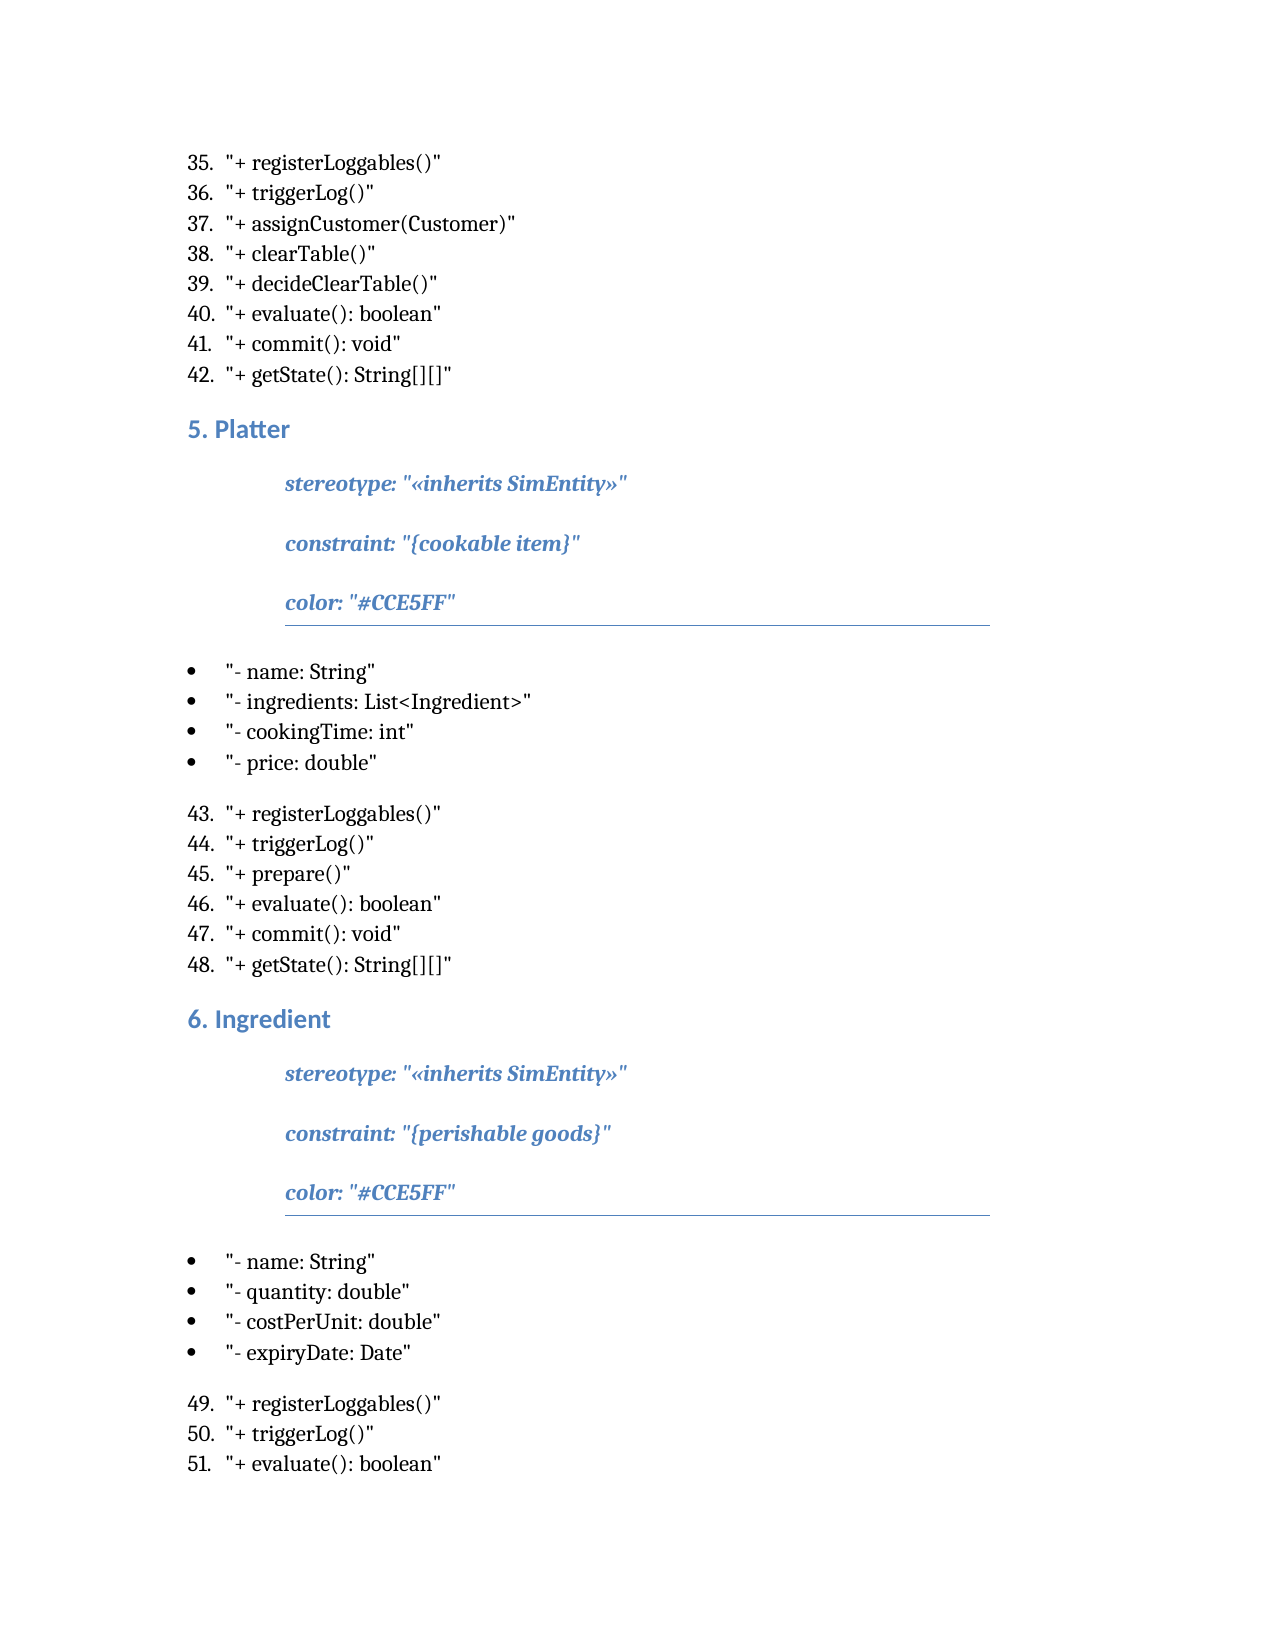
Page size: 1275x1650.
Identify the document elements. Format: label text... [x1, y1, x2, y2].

list "+ assignCustomer(Customer)" [187, 210, 1087, 237]
list "+ registerLoggables()" [187, 800, 1087, 827]
list "- name: String" [187, 1249, 1087, 1275]
list "- quantity: double" [187, 1279, 1087, 1305]
text stereotype: "«inherits SimEntity»" [285, 471, 990, 498]
list "+ triggerLog()" [187, 180, 1087, 207]
list "+ commit(): void" [187, 921, 1087, 948]
list "+ clearTable()" [187, 241, 1087, 267]
list "+ triggerLog()" [187, 1421, 1087, 1447]
list "+ registerLoggables()" [187, 150, 1087, 176]
list "- price: double" [187, 749, 1087, 776]
text constraint: "{cookable item}" [285, 531, 990, 557]
list "- cookingTime: int" [187, 719, 1087, 746]
list "+ registerLoggables()" [187, 1390, 1087, 1417]
list "+ evaluate(): boolean" [187, 1451, 1087, 1477]
text stereotype: "«inherits SimEntity»" [285, 1061, 990, 1088]
text color: "#CCE5FF" [285, 590, 990, 625]
list "- expiryDate: Date" [187, 1339, 1087, 1366]
text color: "#CCE5FF" [285, 1180, 990, 1215]
text constraint: "{perishable goods}" [285, 1121, 990, 1147]
list "+ getState(): String[][]" [187, 951, 1087, 978]
list "- ingredients: List<Ingredient>" [187, 689, 1087, 715]
list "+ triggerLog()" [187, 831, 1087, 857]
subtitle 6. Ingredient [187, 1002, 1087, 1036]
list "+ getState(): String[][]" [187, 361, 1087, 388]
list "- name: String" [187, 659, 1087, 685]
list "+ evaluate(): boolean" [187, 891, 1087, 917]
list "+ prepare()" [187, 861, 1087, 887]
list "+ evaluate(): boolean" [187, 301, 1087, 327]
list "+ decideClearTable()" [187, 271, 1087, 297]
subtitle 5. Platter [187, 412, 1087, 446]
list "- costPerUnit: double" [187, 1309, 1087, 1336]
list "+ commit(): void" [187, 331, 1087, 358]
